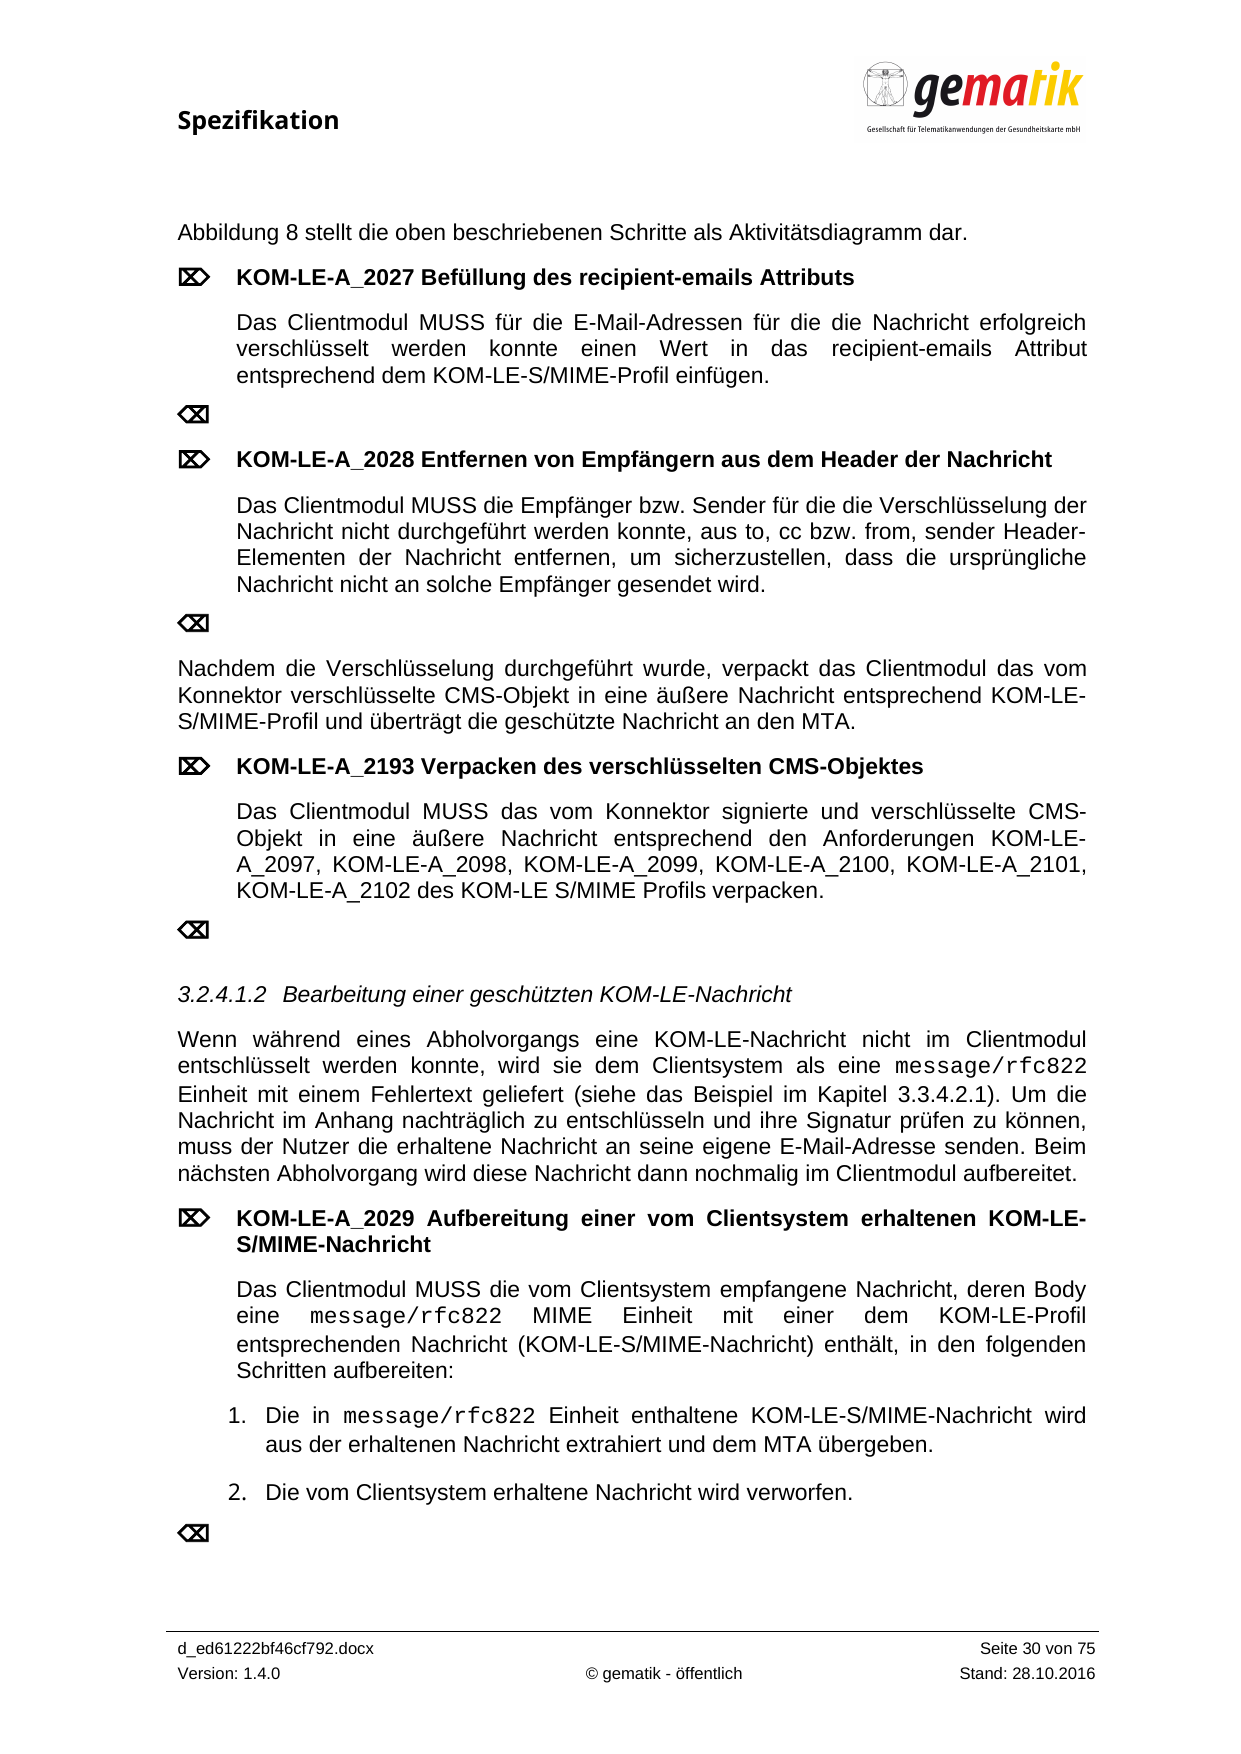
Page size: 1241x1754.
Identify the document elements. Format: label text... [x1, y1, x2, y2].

text Das Clientmodul MUSS das vom Konnektor signierte und verschlüsselte CMS-Objekt in eine äußere Nachricht entsprechend den Anforderungen KOM-LE-A_2097, KOM-LE-A_2098, KOM-LE-A_2099, KOM-LE-A_2100, KOM-LE-A_2101, KOM-LE-A_2102 des KOM-LE S/MIME Profils verpacken. [236, 798, 1087, 904]
text Das Clientmodul MUSS die vom Clientsystem empfangene Nachricht, deren Body eine message/rfc822 MIME Einheit mit einer dem KOM-LE-Profil entsprechenden Nachricht (KOM-LE-S/MIME-Nachricht) enthält, in den folgenden Schritten aufbereiten: [236, 1276, 1087, 1383]
text KOM-LE-A_2027 Befüllung des recipient-emails Attributs [177, 264, 1087, 290]
text KOM-LE-A_2028 Entfernen von Empfängern aus dem Header der Nachricht [177, 446, 1087, 473]
list Die in message/rfc822 Einheit enthaltene KOM-LE-S/MIME-Nachricht wird aus der erhaltenen Nachricht extrahiert und dem MTA übergeben. [228, 1402, 1087, 1457]
text KOM-LE-A_2193 Verpacken des verschlüsselten CMS-Objektes [177, 753, 1087, 779]
text Abbildung 8 stellt die oben beschriebenen Schritte als Aktivitätsdiagramm dar. [177, 219, 1087, 245]
picture [854, 56, 1086, 143]
text Das Clientmodul MUSS für die E-Mail-Adressen für die die Nachricht erfolgreich verschlüsselt werden konnte einen Wert in das recipient-emails Attribut entsprechend dem KOM-LE-S/MIME-Profil einfügen. [236, 309, 1087, 388]
text KOM-LE-A_2029 Aufbereitung einer vom Clientsystem erhaltenen KOM-LE-S/MIME-Nachricht [177, 1205, 1087, 1257]
subtitle Bearbeitung einer geschützten KOM-LE-Nachricht [177, 981, 1087, 1007]
list Die vom Clientsystem erhaltene Nachricht wird verworfen. [228, 1476, 1087, 1507]
text Nachdem die Verschlüsselung durchgeführt wurde, verpackt das Clientmodul das vom Konnektor verschlüsselte CMS-Objekt in eine äußere Nachricht entsprechend KOM-LE-S/MIME-Profil und überträgt die geschützte Nachricht an den MTA. [177, 655, 1087, 734]
text Das Clientmodul MUSS die Empfänger bzw. Sender für die die Verschlüsselung der Nachricht nicht durchgeführt werden konnte, aus to, cc bzw. from, sender Header-Elementen der Nachricht entfernen, um sicherzustellen, dass die ursprüngliche Nachricht nicht an solche Empfänger gesendet wird. [236, 492, 1087, 597]
text Wenn während eines Abholvorgangs eine KOM-LE-Nachricht nicht im Clientmodul entschlüsselt werden konnte, wird sie dem Clientsystem als eine message/rfc822 Einheit mit einem Fehlertext geliefert (siehe das Beispiel im Kapitel 3.3.4.2.1). Um die Nachricht im Anhang nachträglich zu entschlüsseln und ihre Signatur prüfen zu können, muss der Nutzer die erhaltene Nachricht an seine eigene E-Mail-Adresse senden. Beim nächsten Abholvorgang wird diese Nachricht dann nochmalig im Clientmodul aufbereitet. [177, 1026, 1087, 1186]
